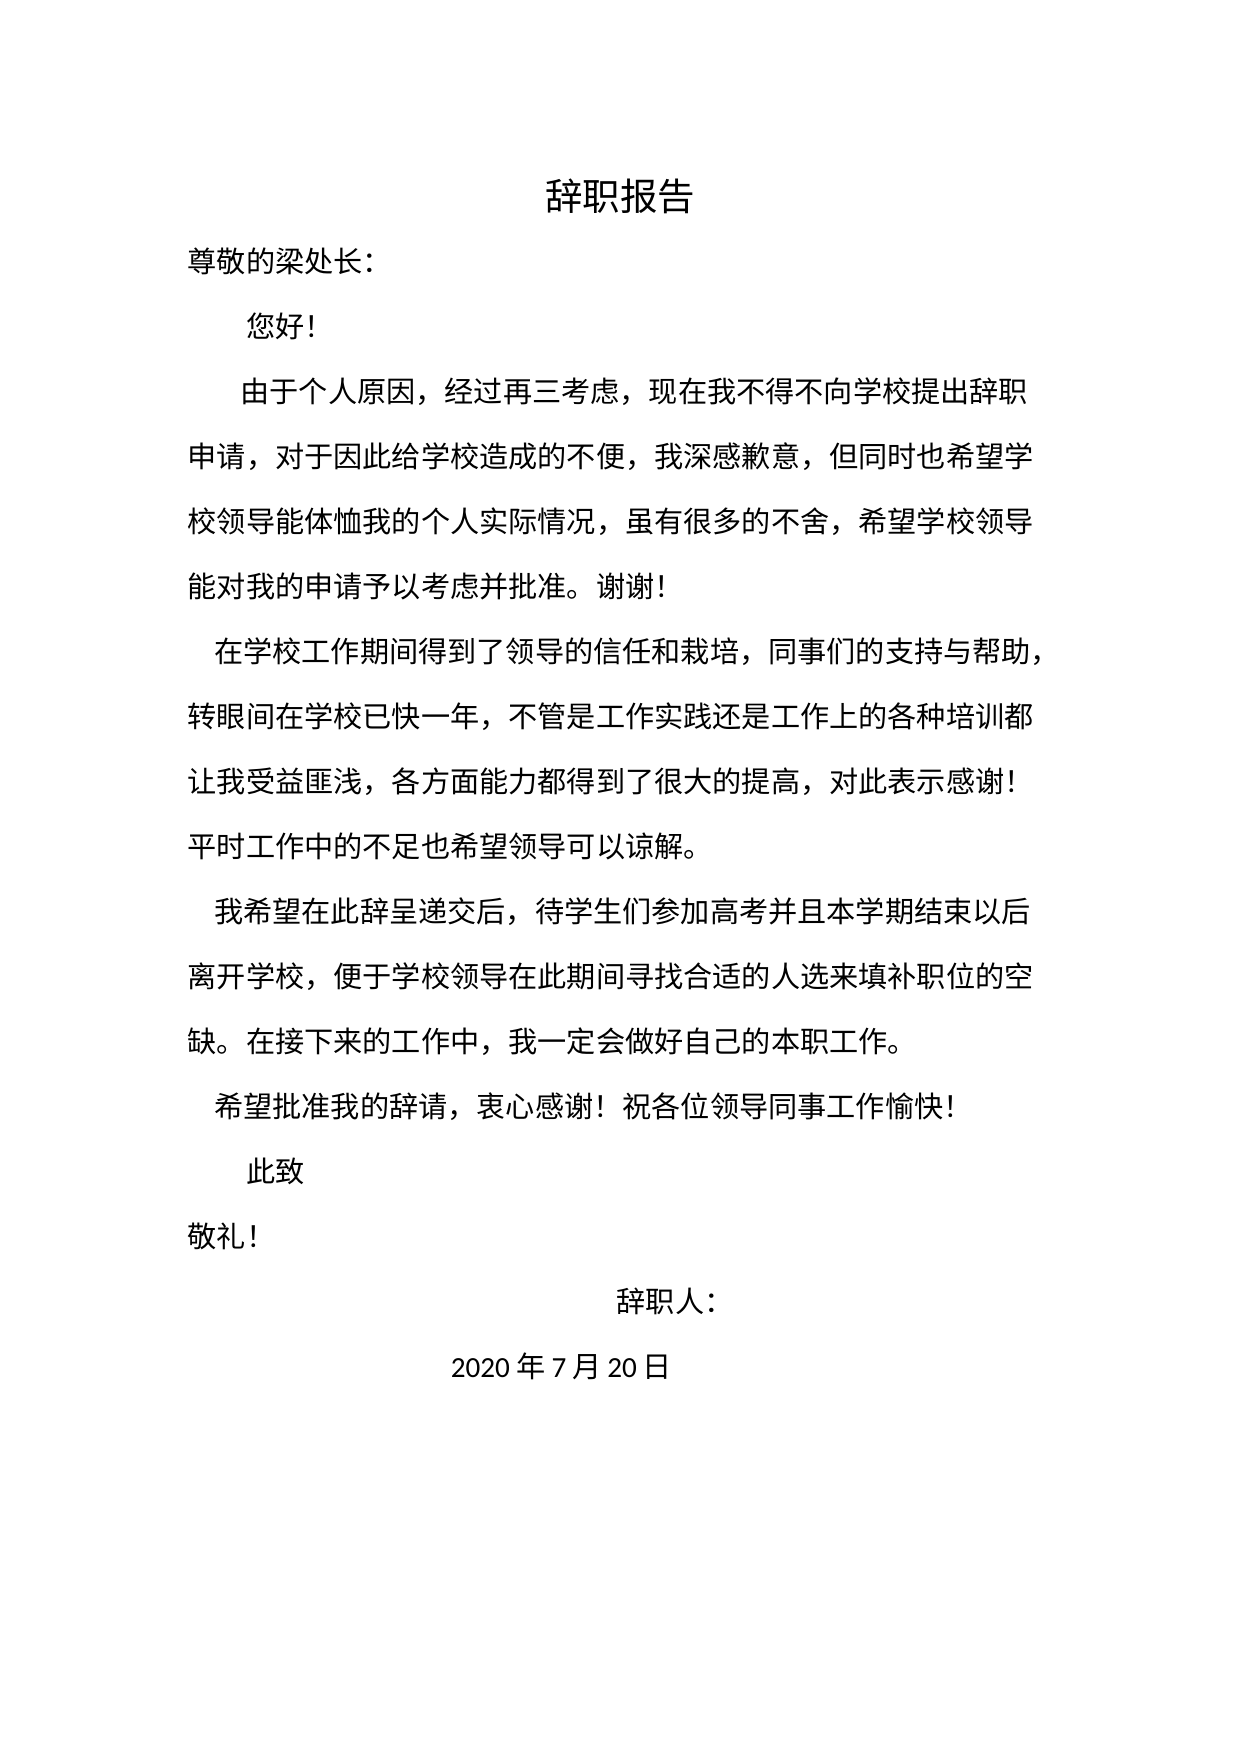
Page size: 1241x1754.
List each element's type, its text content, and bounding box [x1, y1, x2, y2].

text 2020年7月20日 [187, 1332, 1053, 1397]
text 希望批准我的辞请，衷心感谢！祝各位领导同事工作愉快！ [187, 1072, 1053, 1137]
text 您好！ [187, 292, 1053, 357]
text 在学校工作期间得到了领导的信任和栽培，同事们的支持与帮助，转眼间在学校已快一年，不管是工作实践还是工作上的各种培训都让我受益匪浅，各方面能力都得到了很大的提高，对此表示感谢！平时工作中的不足也希望领导可以谅解。 [187, 617, 1053, 877]
text 辞职人： [187, 1267, 1053, 1332]
text 辞职报告 [187, 162, 1053, 227]
text 敬礼！ [187, 1202, 1053, 1267]
text 此致 [187, 1137, 1053, 1202]
text 我希望在此辞呈递交后，待学生们参加高考并且本学期结束以后离开学校，便于学校领导在此期间寻找合适的人选来填补职位的空缺。在接下来的工作中，我一定会做好自己的本职工作。 [187, 877, 1053, 1072]
text 由于个人原因，经过再三考虑，现在我不得不向学校提出辞职申请，对于因此给学校造成的不便，我深感歉意，但同时也希望学校领导能体恤我的个人实际情况，虽有很多的不舍，希望学校领导能对我的申请予以考虑并批准。谢谢！ [187, 357, 1053, 617]
text 尊敬的梁处长： [187, 227, 1053, 292]
